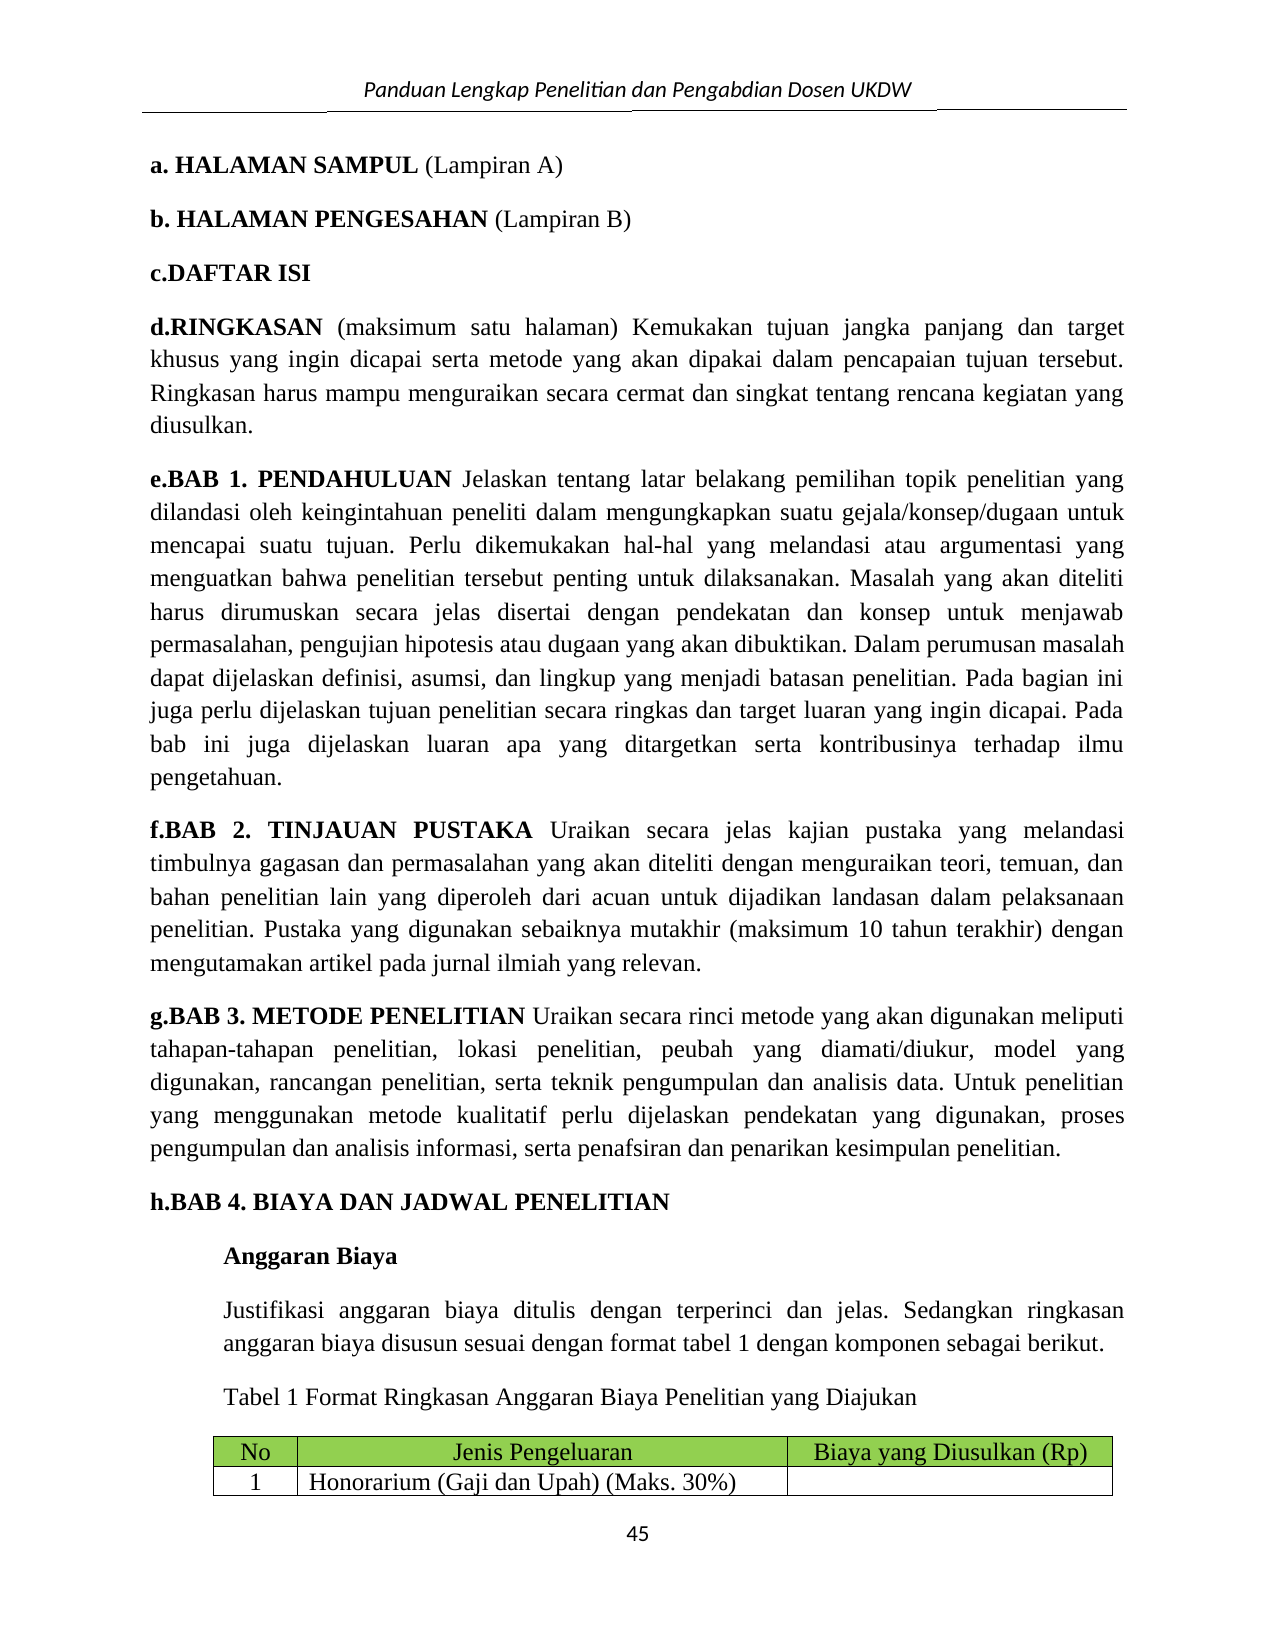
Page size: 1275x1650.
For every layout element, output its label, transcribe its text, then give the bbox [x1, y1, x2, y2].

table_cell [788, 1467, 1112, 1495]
text a. HALAMAN SAMPUL (Lampiran A) [150, 150, 1125, 179]
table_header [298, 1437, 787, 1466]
text Tabel 1 Format Ringkasan Anggaran Biaya Penelitian yang Diajukan [223, 1382, 1125, 1411]
text e.BAB 1. PENDAHULUAN Jelaskan tentang latar belakang pemilihan topik penelitian yang dilandasi oleh keingintahuan peneliti dalam mengungkapkan suatu gejala/konsep/dugaan untuk mencapai suatu tujuan. Perlu dikemukakan hal-hal yang melandasi atau argumentasi yang menguatkan bahwa penelitian tersebut penting untuk dilaksanakan. Masalah yang akan diteliti harus dirumuskan secara jelas disertai dengan pendekatan dan konsep untuk menjawab permasalahan, pengujian hipotesis atau dugaan yang akan dibuktikan. Dalam perumusan masalah dapat dijelaskan definisi, asumsi, dan lingkup yang menjadi batasan penelitian. Pada bagian ini juga perlu dijelaskan tujuan penelitian secara ringkas dan target luaran yang ingin dicapai. Pada bab ini juga dijelaskan luaran apa yang ditargetkan serta kontribusinya terhadap ilmu pengetahuan. [150, 464, 1125, 790]
text f.BAB 2. TINJAUAN PUSTAKA Uraikan secara jelas kajian pustaka yang melandasi timbulnya gagasan dan permasalahan yang akan diteliti dengan menguraikan teori, temuan, dan bahan penelitian lain yang diperoleh dari acuan untuk dijadikan landasan dalam pelaksanaan penelitian. Pustaka yang digunakan sebaiknya mutakhir (maksimum 10 tahun terakhir) dengan mengutamakan artikel pada jurnal ilmiah yang relevan. [150, 816, 1125, 976]
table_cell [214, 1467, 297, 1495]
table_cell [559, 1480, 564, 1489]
text Anggaran Biaya [223, 1241, 1125, 1270]
text Justifikasi anggaran biaya ditulis dengan terperinci dan jelas. Sedangkan ringkasan anggaran biaya disusun sesuai dengan format tabel 1 dengan komponen sebagai berikut. [223, 1295, 1125, 1357]
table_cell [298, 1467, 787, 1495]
text d.RINGKASAN (maksimum satu halaman) Kemukakan tujuan jangka panjang dan target khusus yang ingin dicapai serta metode yang akan dipakai dalam pencapaian tujuan tersebut. Ringkasan harus mampu menguraikan secara cermat dan singkat tentang rencana kegiatan yang diusulkan. [150, 312, 1125, 439]
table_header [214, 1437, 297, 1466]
text g.BAB 3. METODE PENELITIAN Uraikan secara rinci metode yang akan digunakan meliputi tahapan-tahapan penelitian, lokasi penelitian, peubah yang diamati/diukur, model yang digunakan, rancangan penelitian, serta teknik pengumpulan dan analisis data. Untuk penelitian yang menggunakan metode kualitatif perlu dijelaskan pendekatan yang digunakan, proses pengumpulan dan analisis informasi, serta penafsiran dan penarikan kesimpulan penelitian. [150, 1001, 1125, 1162]
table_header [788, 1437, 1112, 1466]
text h.BAB 4. BIAYA DAN JADWAL PENELITIAN [150, 1187, 1125, 1216]
text c.DAFTAR ISI [150, 258, 1125, 286]
text b. HALAMAN PENGESAHAN (Lampiran B) [150, 204, 1125, 233]
